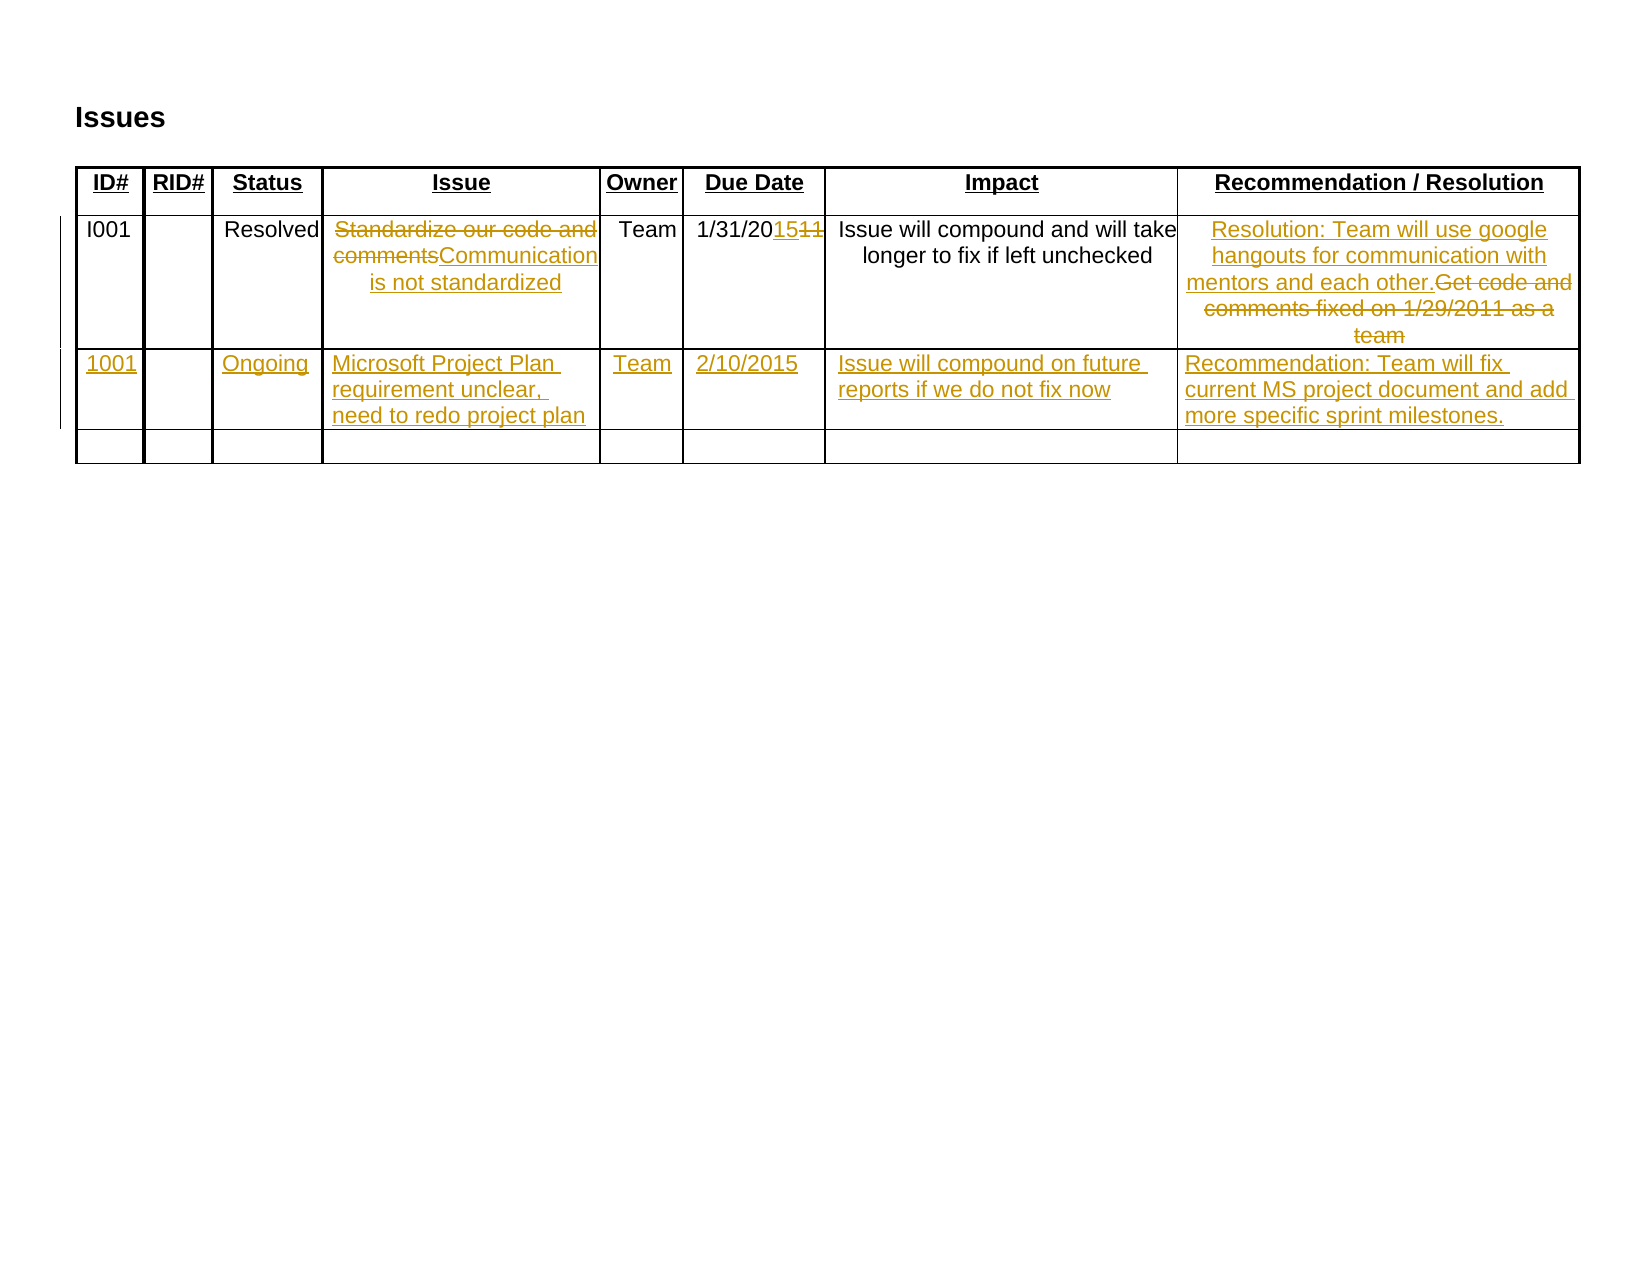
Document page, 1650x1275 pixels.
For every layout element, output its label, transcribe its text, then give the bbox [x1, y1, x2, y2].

table_cell [324, 430, 599, 463]
table_cell [146, 216, 211, 348]
subtitle Issues [75, 100, 1575, 133]
table_header Impact [826, 169, 1177, 214]
table_header Recommendation / Resolution [1178, 169, 1578, 214]
table_cell [324, 216, 599, 348]
table_cell I001 [78, 216, 142, 348]
table_cell [78, 350, 142, 428]
table_header Status [214, 169, 321, 214]
table_header Owner [601, 169, 682, 214]
table_header RID# [146, 169, 211, 214]
table_cell [324, 350, 599, 428]
table_cell [684, 430, 824, 463]
table_cell [146, 350, 211, 428]
table_cell [1178, 216, 1578, 348]
table_cell Issue will compound and will take longer to fix if left unchecked [826, 216, 1177, 348]
table_cell [214, 350, 321, 428]
table_cell [1178, 350, 1578, 428]
table_cell 1/31/20 [684, 216, 824, 348]
table_cell Resolved [214, 216, 321, 348]
table_header Due Date [684, 169, 824, 214]
table_cell [826, 430, 1177, 463]
table_cell [78, 430, 142, 463]
table_header Issue [324, 169, 599, 214]
table_cell Team [601, 216, 682, 348]
table_cell [1178, 430, 1578, 463]
table_cell [601, 430, 682, 463]
table_header ID# [78, 169, 142, 214]
table_cell [601, 350, 682, 428]
table_cell [684, 350, 824, 428]
table_cell [214, 430, 321, 463]
table_cell [146, 430, 211, 463]
table_cell [826, 350, 1177, 428]
